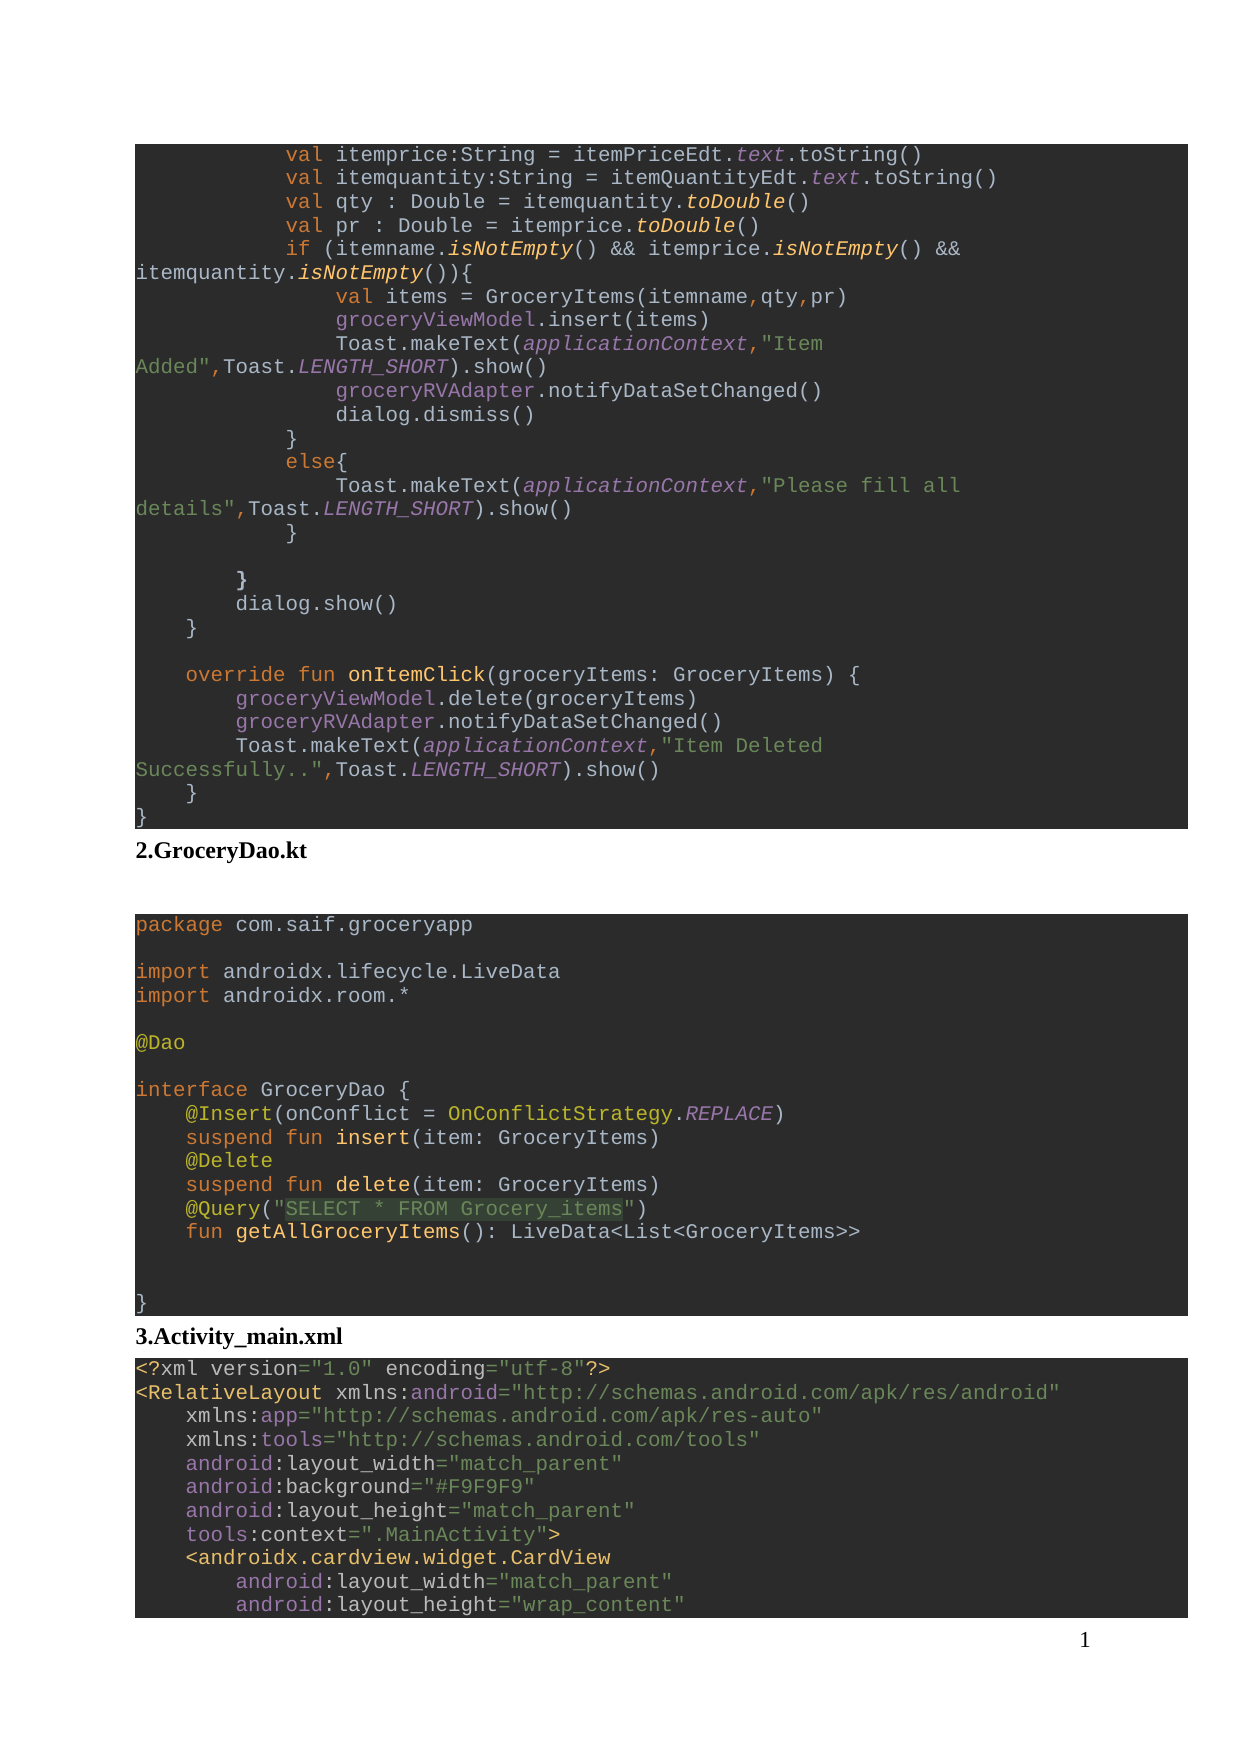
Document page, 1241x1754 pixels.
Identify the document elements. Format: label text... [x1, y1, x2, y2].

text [135, 1358, 1188, 1618]
text package com.saif.groceryapp import androidx.lifecycle.LiveData import androidx.room.* @Dao interface GroceryDao { @Insert(onConflict = OnConflictStrategy.REPLACE) suspend fun insert(item: GroceryItems) @Delete suspend fun delete(item: GroceryItems) @Query("SELECT * FROM Grocery_items") fun getAllGroceryItems(): LiveData<List<GroceryItems>> } [135, 914, 1188, 1316]
text 3.Activity_main.xml [135, 1322, 1090, 1350]
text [135, 144, 1188, 829]
text 2.GroceryDao.kt [135, 836, 1090, 863]
